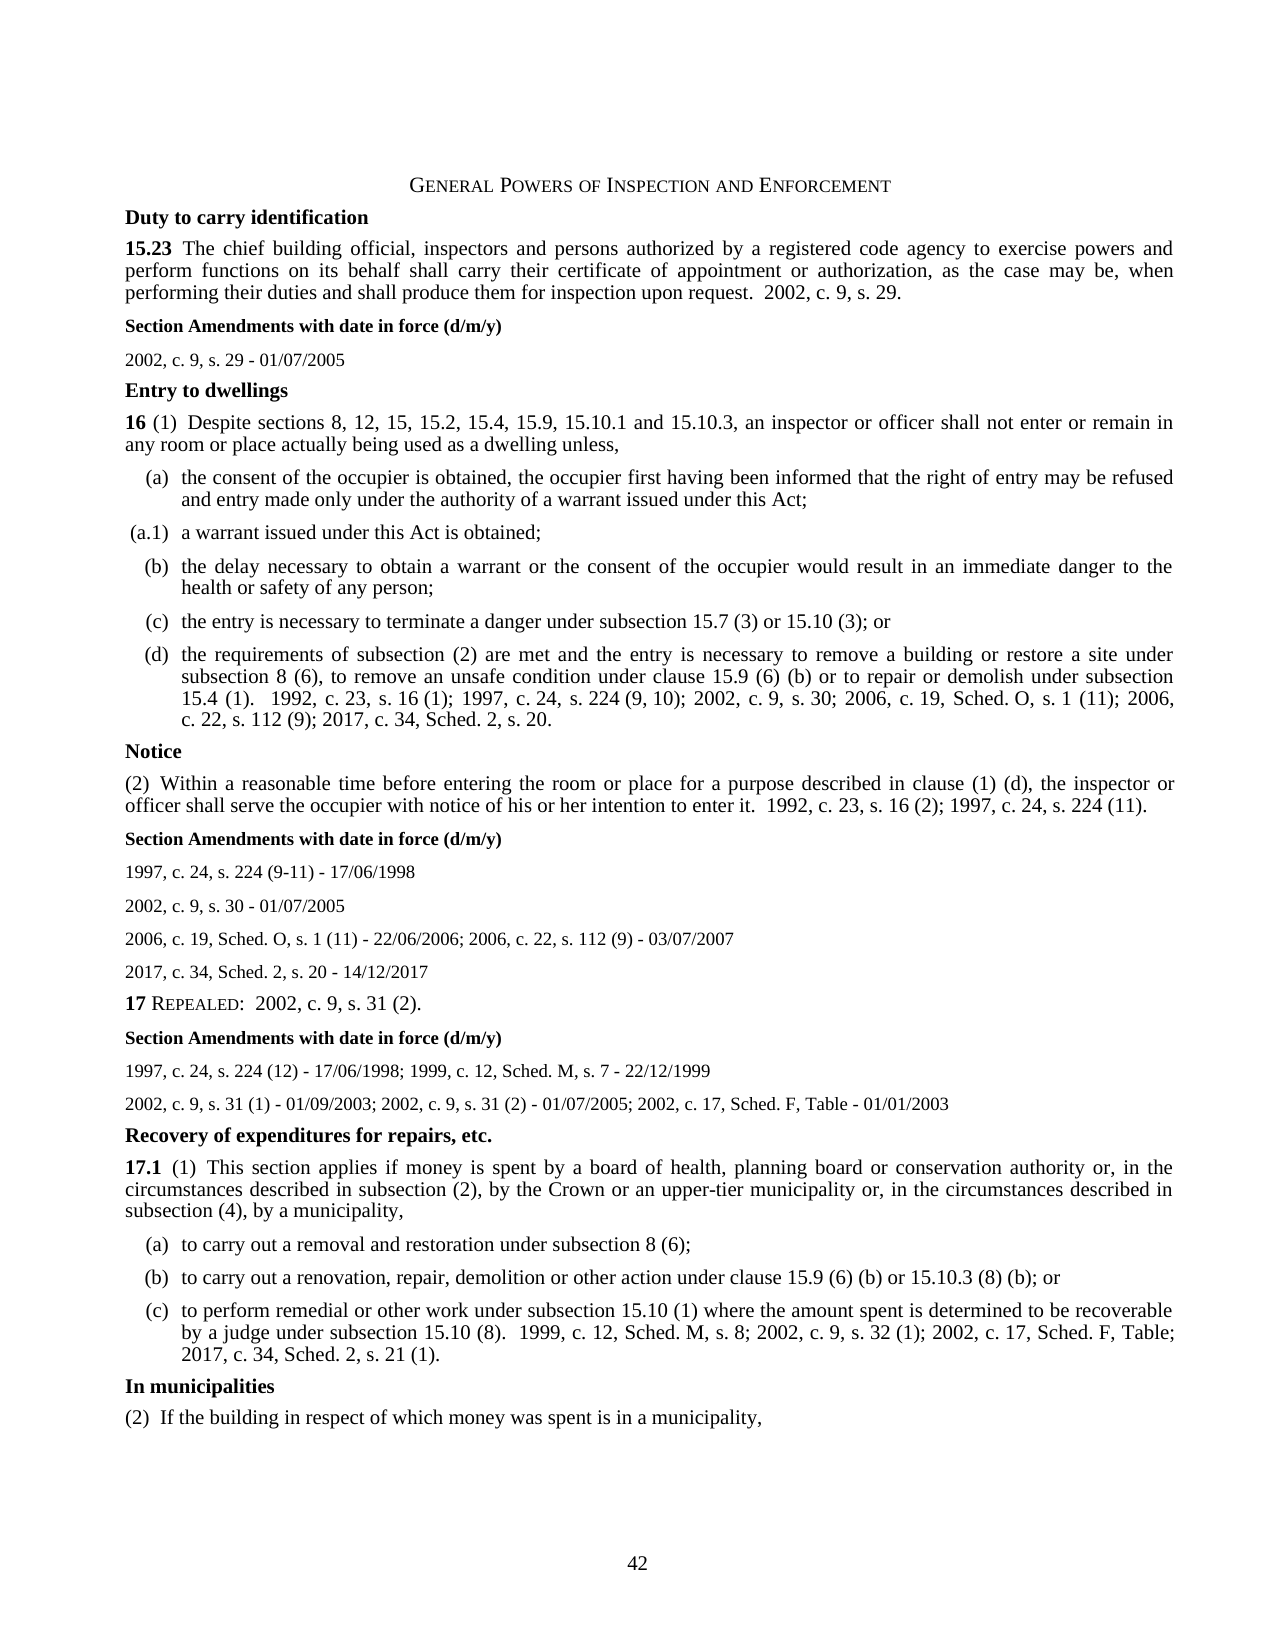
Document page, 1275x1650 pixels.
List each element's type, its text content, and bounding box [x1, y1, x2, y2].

text (c) the entry is necessary to terminate a danger under subsection 15.7 (3) or 15.10 (3); or [125, 611, 1175, 632]
text 17 Repealed: 2002, c. 9, s. 31 (2). [125, 993, 1175, 1015]
text (a) to carry out a removal and restoration under subsection 8 (6); [125, 1234, 1175, 1256]
text 2006, c. 19, Sched. O, s. 1 (11) - 22/06/2006; 2006, c. 22, s. 112 (9) - 03/07/2007 [125, 928, 1175, 950]
text 15.23 The chief building official, inspectors and persons authorized by a registered code agency to exercise powers and perform functions on its behalf shall carry their certificate of appointment or authorization, as the case may be, when performing their duties and shall produce them for inspection upon request. 2002, c. 9, s. 29. [125, 238, 1175, 304]
text (d) the requirements of subsection (2) are met and the entry is necessary to remove a building or restore a site under subsection 8 (6), to remove an unsafe condition under clause 15.9 (6) (b) or to repair or demolish under subsection 15.4 (1). 1992, c. 23, s. 16 (1); 1997, c. 24, s. 224 (9, 10); 2002, c. 9, s. 30; 2006, c. 19, Sched. O, s. 1 (11); 2006, c. 22, s. 112 (9); 2017, c. 34, Sched. 2, s. 20. [125, 644, 1175, 731]
text 2002, c. 9, s. 29 - 01/07/2005 [125, 349, 1175, 370]
text (c) to perform remedial or other work under subsection 15.10 (1) where the amount spent is determined to be recoverable by a judge under subsection 15.10 (8). 1999, c. 12, Sched. M, s. 8; 2002, c. 9, s. 32 (1); 2002, c. 17, Sched. F, Table; 2017, c. 34, Sched. 2, s. 21 (1). [125, 1300, 1175, 1366]
text (b) to carry out a renovation, repair, demolition or other action under clause 15.9 (6) (b) or 15.10.3 (8) (b); or [125, 1267, 1175, 1289]
text 2002, c. 9, s. 30 - 01/07/2005 [125, 894, 1175, 916]
text (a.1) a warrant issued under this Act is obtained; [125, 522, 1175, 544]
text Section Amendments with date in force (d/m/y) [125, 315, 1175, 337]
text Section Amendments with date in force (d/m/y) [125, 828, 1175, 850]
subtitle General Powers of Inspection and Enforcement [125, 175, 1175, 197]
text 17.1 (1) This section applies if money is spent by a board of health, planning board or conservation authority or, in the circumstances described in subsection (2), by the Crown or an upper-tier municipality or, in the circumstances described in subsection (4), by a municipality, [125, 1157, 1175, 1222]
text Entry to dwellings [125, 383, 1175, 402]
text (2) If the building in respect of which money was spent is in a municipality, [125, 1407, 1175, 1429]
text (2) Within a reasonable time before entering the room or place for a purpose described in clause (1) (d), the inspector or officer shall serve the occupier with notice of his or her intention to enter it. 1992, c. 23, s. 16 (2); 1997, c. 24, s. 224 (11). [125, 773, 1175, 816]
text 16 (1) Despite sections 8, 12, 15, 15.2, 15.4, 15.9, 15.10.1 and 15.10.3, an inspector or officer shall not enter or remain in any room or place actually being used as a dwelling unless, [125, 412, 1175, 456]
text (b) the delay necessary to obtain a warrant or the consent of the occupier would result in an immediate danger to the health or safety of any person; [125, 556, 1175, 599]
text Duty to carry identification [125, 209, 1175, 228]
text Recovery of expenditures for repairs, etc. [125, 1128, 1175, 1146]
text 1997, c. 24, s. 224 (12) - 17/06/1998; 1999, c. 12, Sched. M, s. 7 - 22/12/1999 [125, 1060, 1175, 1082]
text Notice [125, 744, 1175, 762]
text 2002, c. 9, s. 31 (1) - 01/09/2003; 2002, c. 9, s. 31 (2) - 01/07/2005; 2002, c. 17, Sched. F, Table - 01/01/2003 [125, 1093, 1175, 1115]
text In municipalities [125, 1378, 1175, 1397]
text Section Amendments with date in force (d/m/y) [125, 1027, 1175, 1048]
text (a) the consent of the occupier is obtained, the occupier first having been informed that the right of entry may be refused and entry made only under the authority of a warrant issued under this Act; [125, 467, 1175, 511]
text 1997, c. 24, s. 224 (9-11) - 17/06/1998 [125, 861, 1175, 883]
text 2017, c. 34, Sched. 2, s. 20 - 14/12/2017 [125, 961, 1175, 983]
